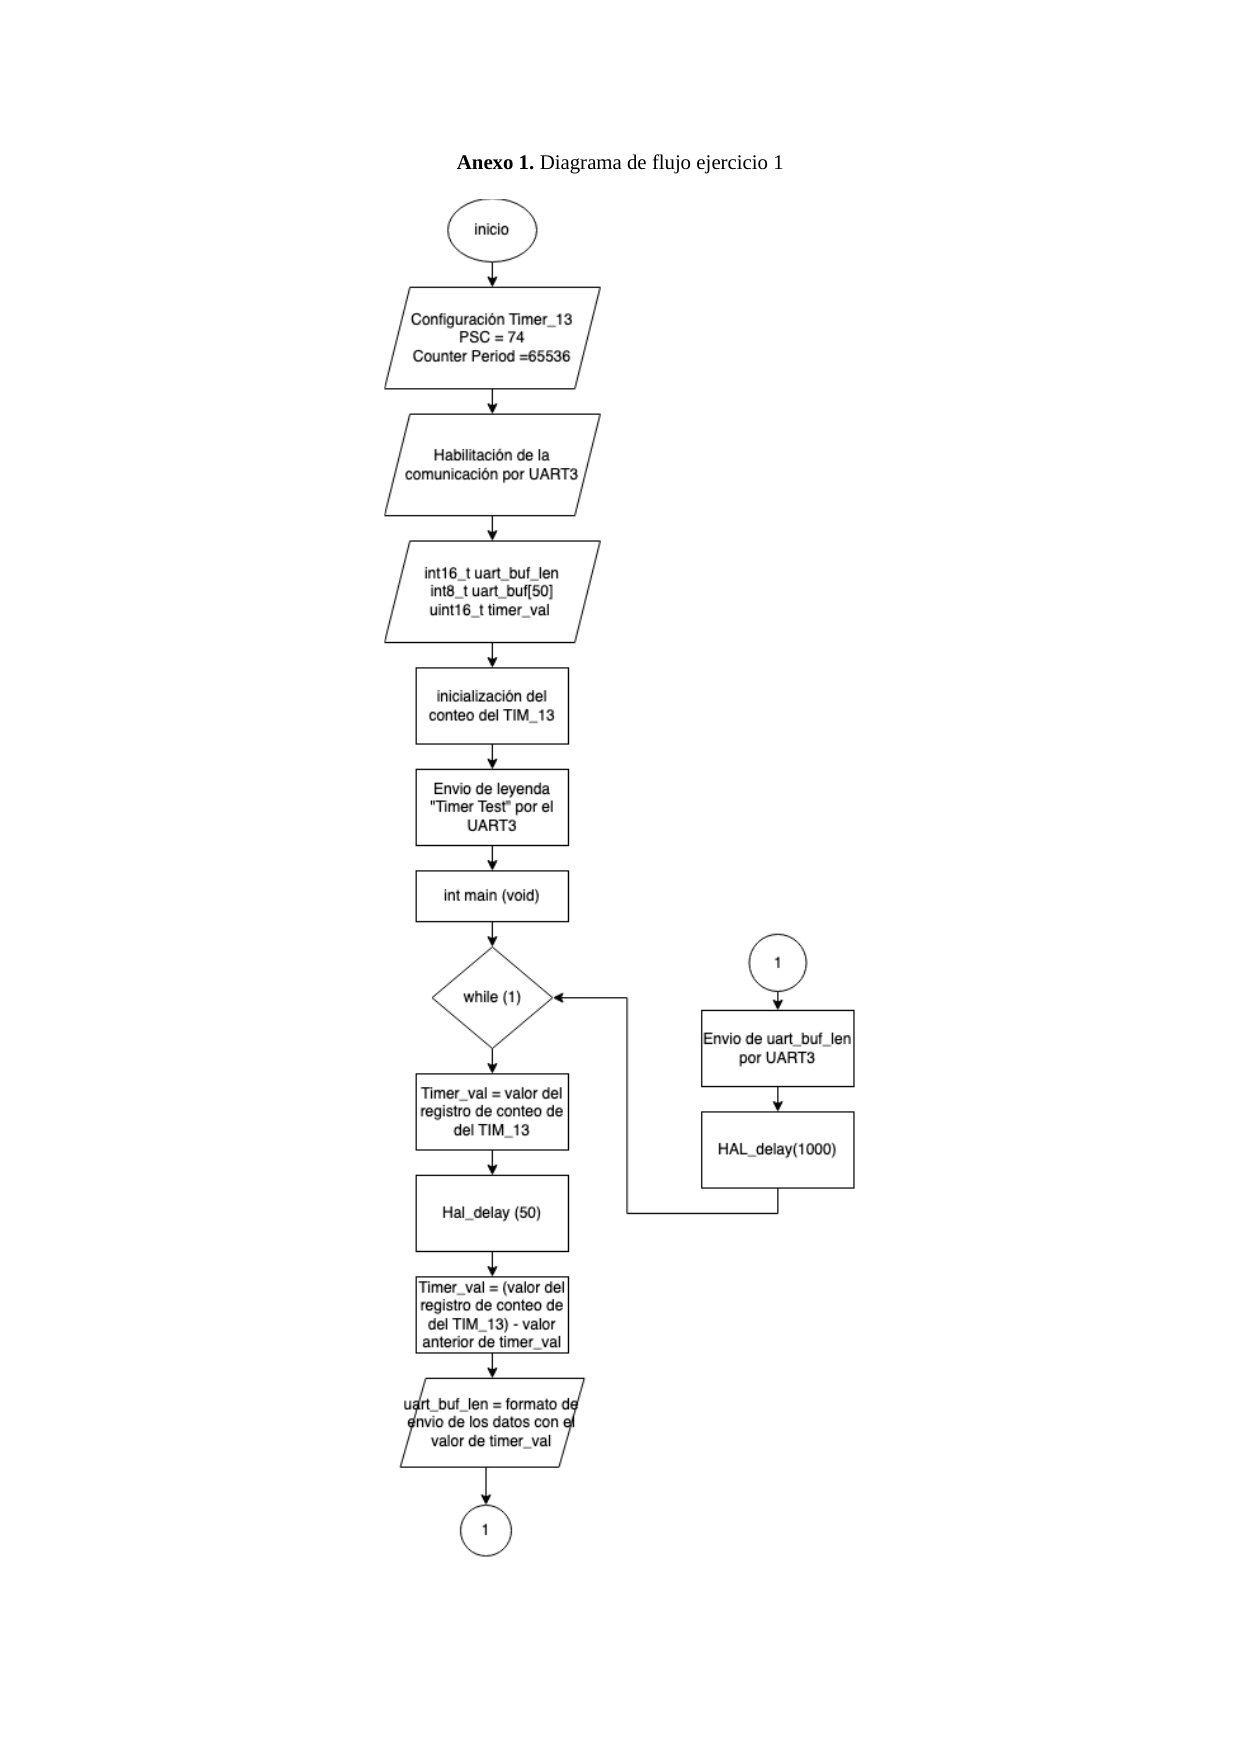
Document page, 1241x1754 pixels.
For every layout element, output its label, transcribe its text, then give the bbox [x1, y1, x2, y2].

text Anexo 1. Diagrama de flujo ejercicio 1 [150, 150, 1090, 174]
picture [384, 199, 856, 1558]
